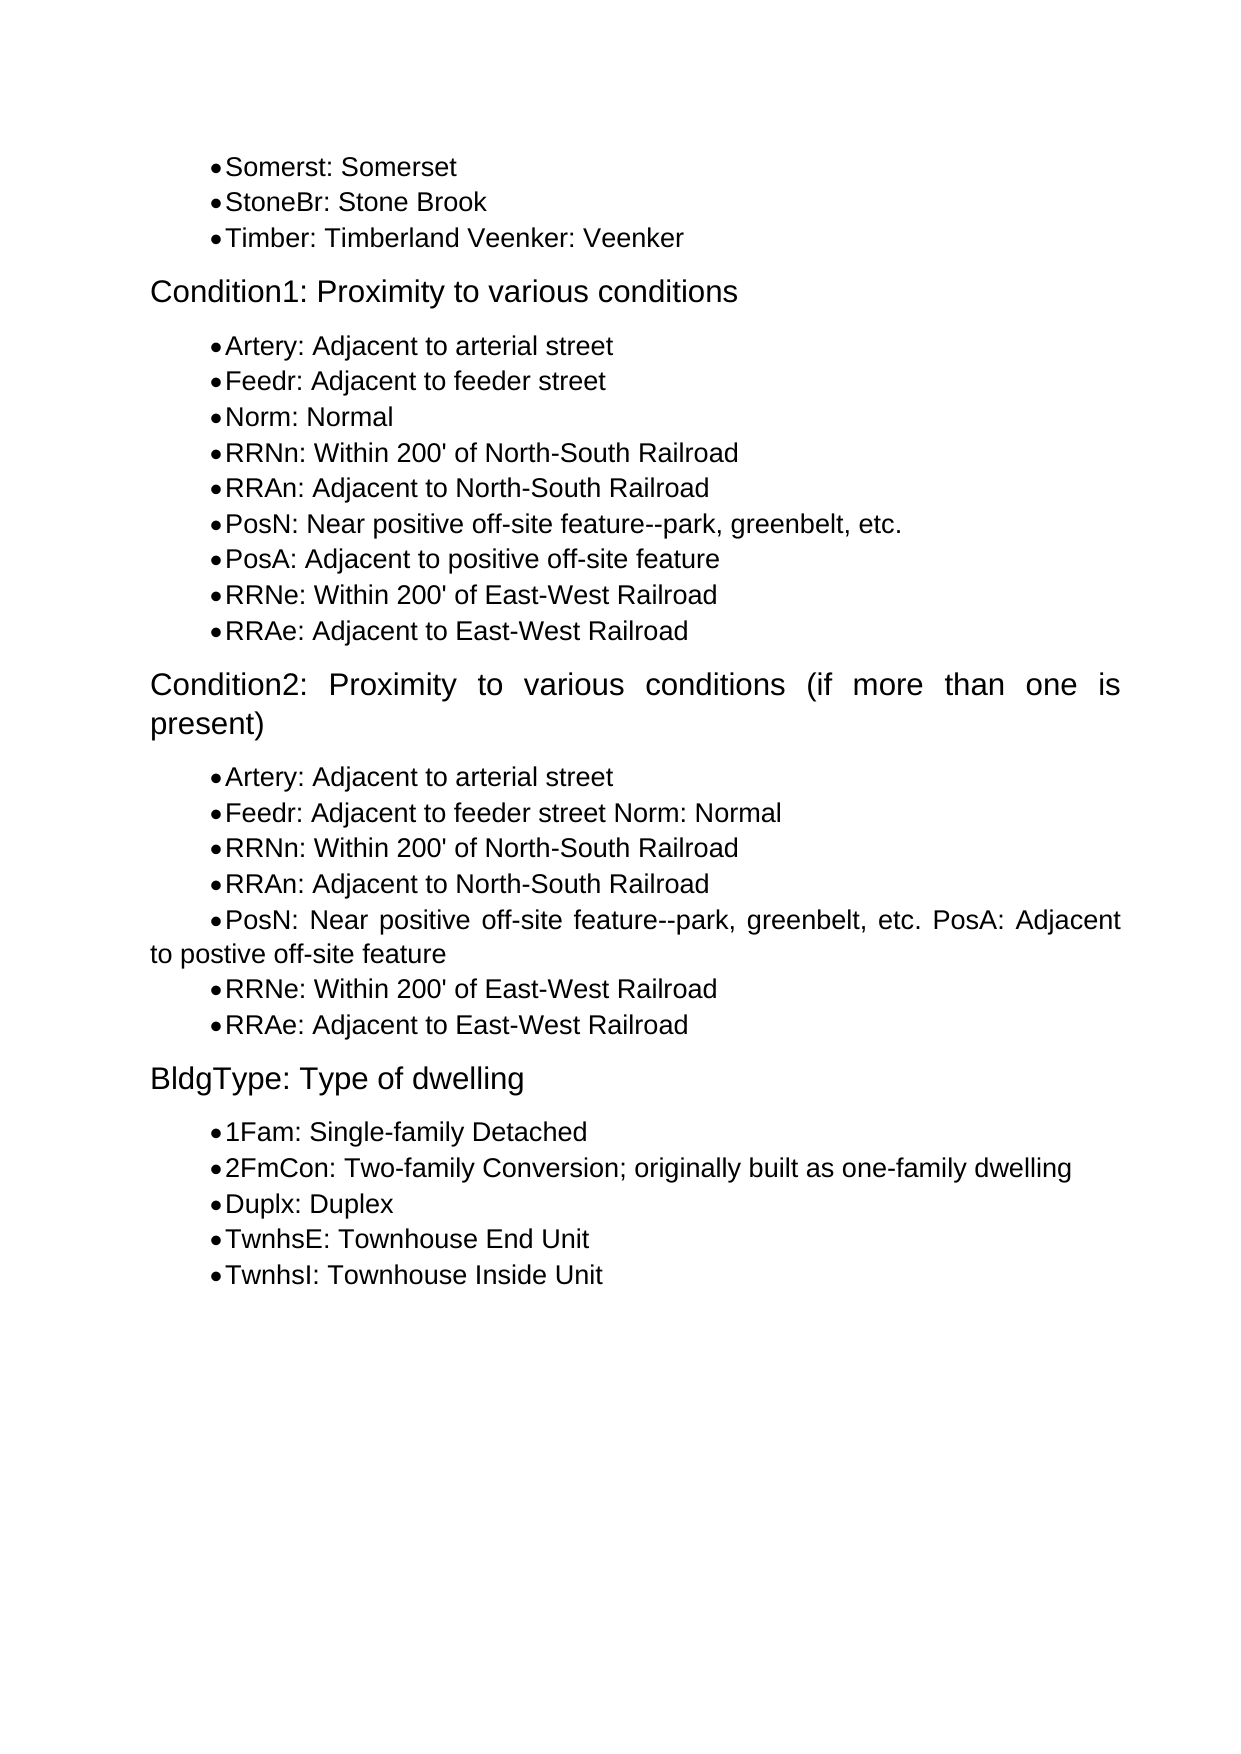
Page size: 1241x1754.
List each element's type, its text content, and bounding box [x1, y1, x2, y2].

list Feedr: Adjacent to feeder street [150, 364, 1122, 398]
list RRNn: Within 200' of North-South Railroad [150, 436, 1122, 469]
list Timber: Timberland Veenker: Veenker [150, 221, 1122, 254]
list PosN: Near positive off-site feature--park, greenbelt, etc. PosA: Adjacent to postive off-site feature [150, 903, 1122, 970]
list 2FmCon: Two-family Conversion; originally built as one-family dwelling [150, 1151, 1122, 1184]
list StoneBr: Stone Brook [150, 186, 1122, 219]
list RRAe: Adjacent to East-West Railroad [150, 1008, 1122, 1041]
list TwnhsI: Townhouse Inside Unit [150, 1258, 1122, 1291]
list Somerst: Somerset [150, 150, 1122, 183]
text Condition1: Proximity to various conditions [150, 273, 1122, 309]
list RRNe: Within 200' of East-West Railroad [150, 972, 1122, 1005]
list PosA: Adjacent to positive off-site feature [150, 543, 1122, 576]
list Feedr: Adjacent to feeder street Norm: Normal [150, 796, 1122, 829]
list 1Fam: Single-family Detached [150, 1116, 1122, 1148]
list Artery: Adjacent to arterial street [150, 760, 1122, 793]
list RRAn: Adjacent to North-South Railroad [150, 867, 1122, 900]
list PosN: Near positive off-site feature--park, greenbelt, etc. [150, 507, 1122, 540]
list RRAe: Adjacent to East-West Railroad [150, 614, 1122, 647]
list Norm: Normal [150, 400, 1122, 433]
list TwnhsE: Townhouse End Unit [150, 1222, 1122, 1255]
text BldgType: Type of dwelling [150, 1060, 1122, 1096]
list RRAn: Adjacent to North-South Railroad [150, 471, 1122, 504]
list Artery: Adjacent to arterial street [150, 329, 1122, 362]
list RRNe: Within 200' of East-West Railroad [150, 578, 1122, 611]
list RRNn: Within 200' of North-South Railroad [150, 832, 1122, 865]
text Condition2: Proximity to various conditions (if more than one is present) [150, 666, 1122, 741]
list Duplx: Duplex [150, 1187, 1122, 1220]
